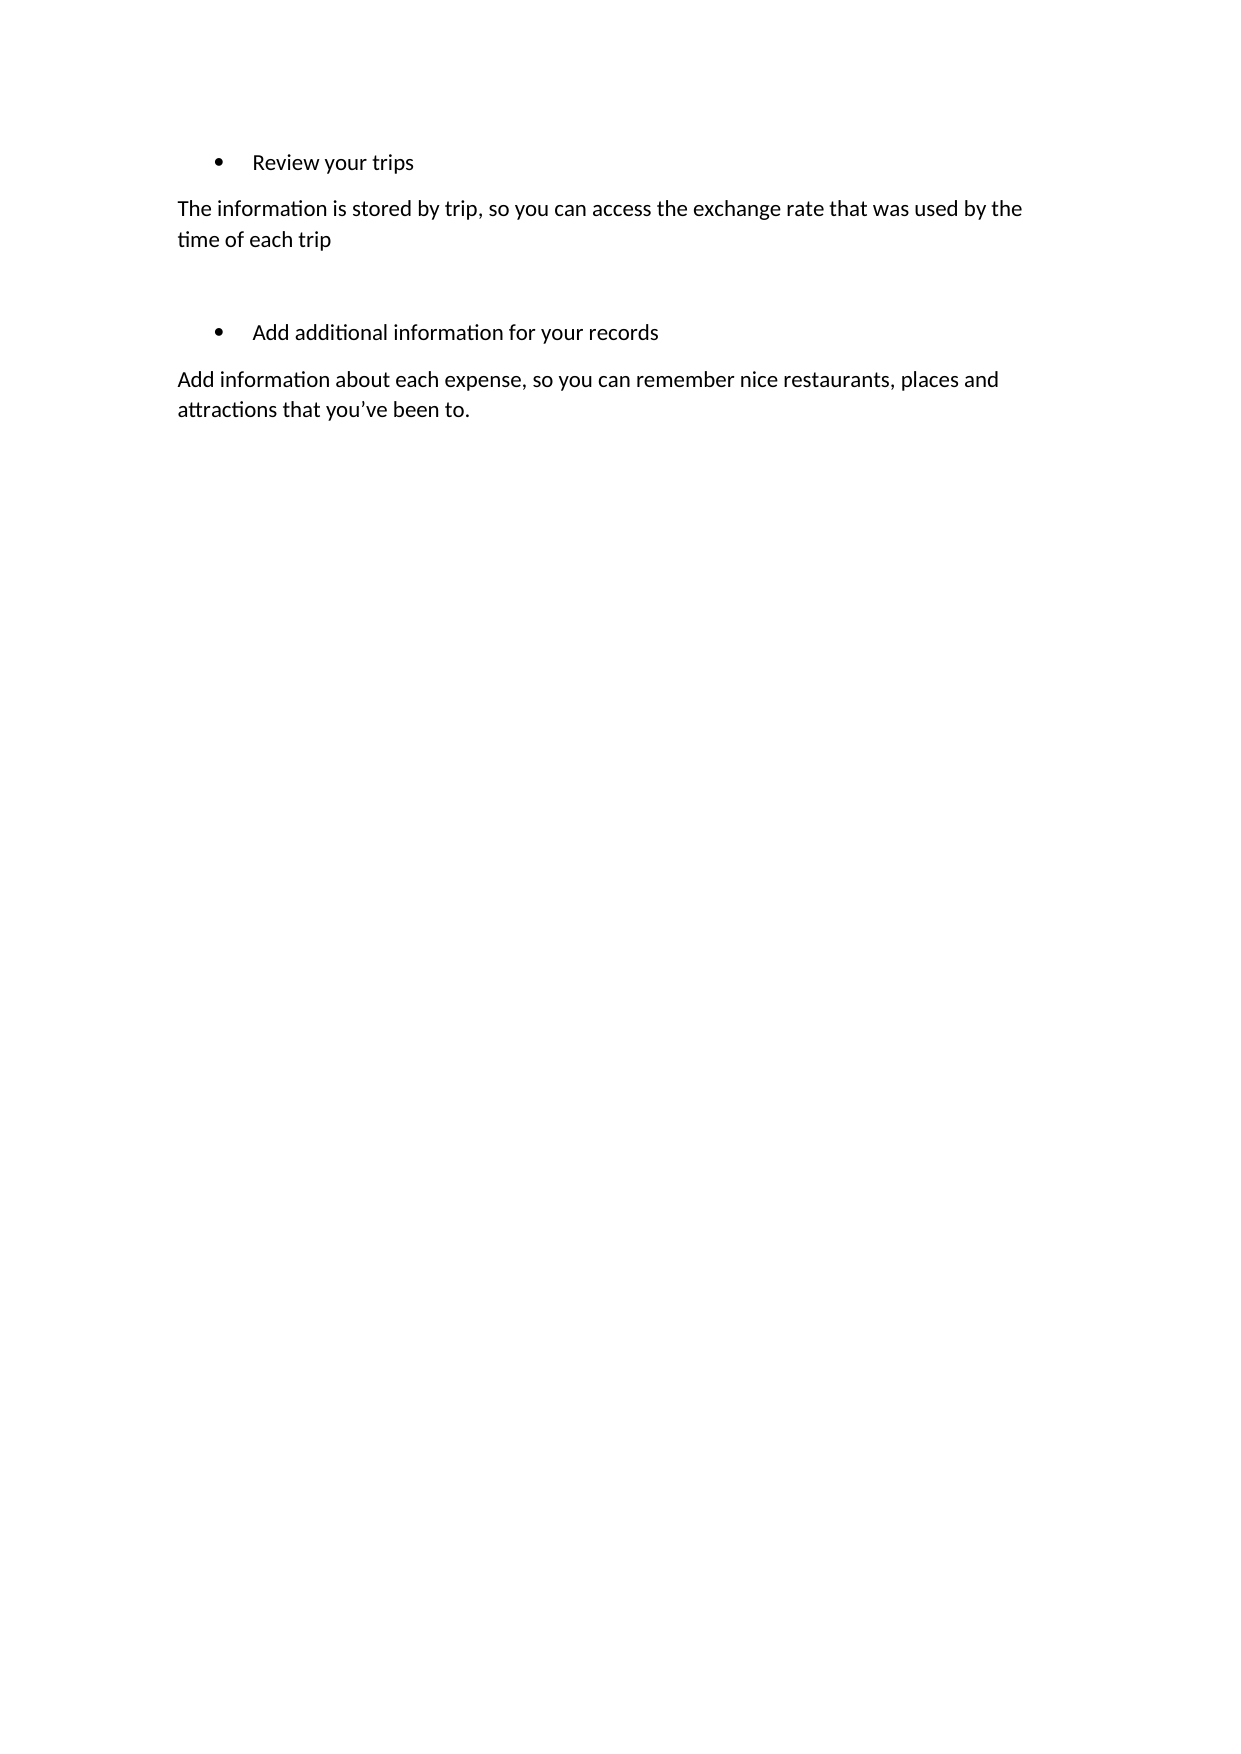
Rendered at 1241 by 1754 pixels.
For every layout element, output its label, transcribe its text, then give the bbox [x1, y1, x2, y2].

text Add information about each expense, so you can remember nice restaurants, places and attractions that you’ve been to. [177, 365, 1063, 423]
text The information is stored by trip, so you can access the exchange rate that was used by the time of each trip [177, 194, 1063, 253]
list Review your trips [215, 148, 1063, 176]
list Add additional information for your records [215, 318, 1063, 346]
